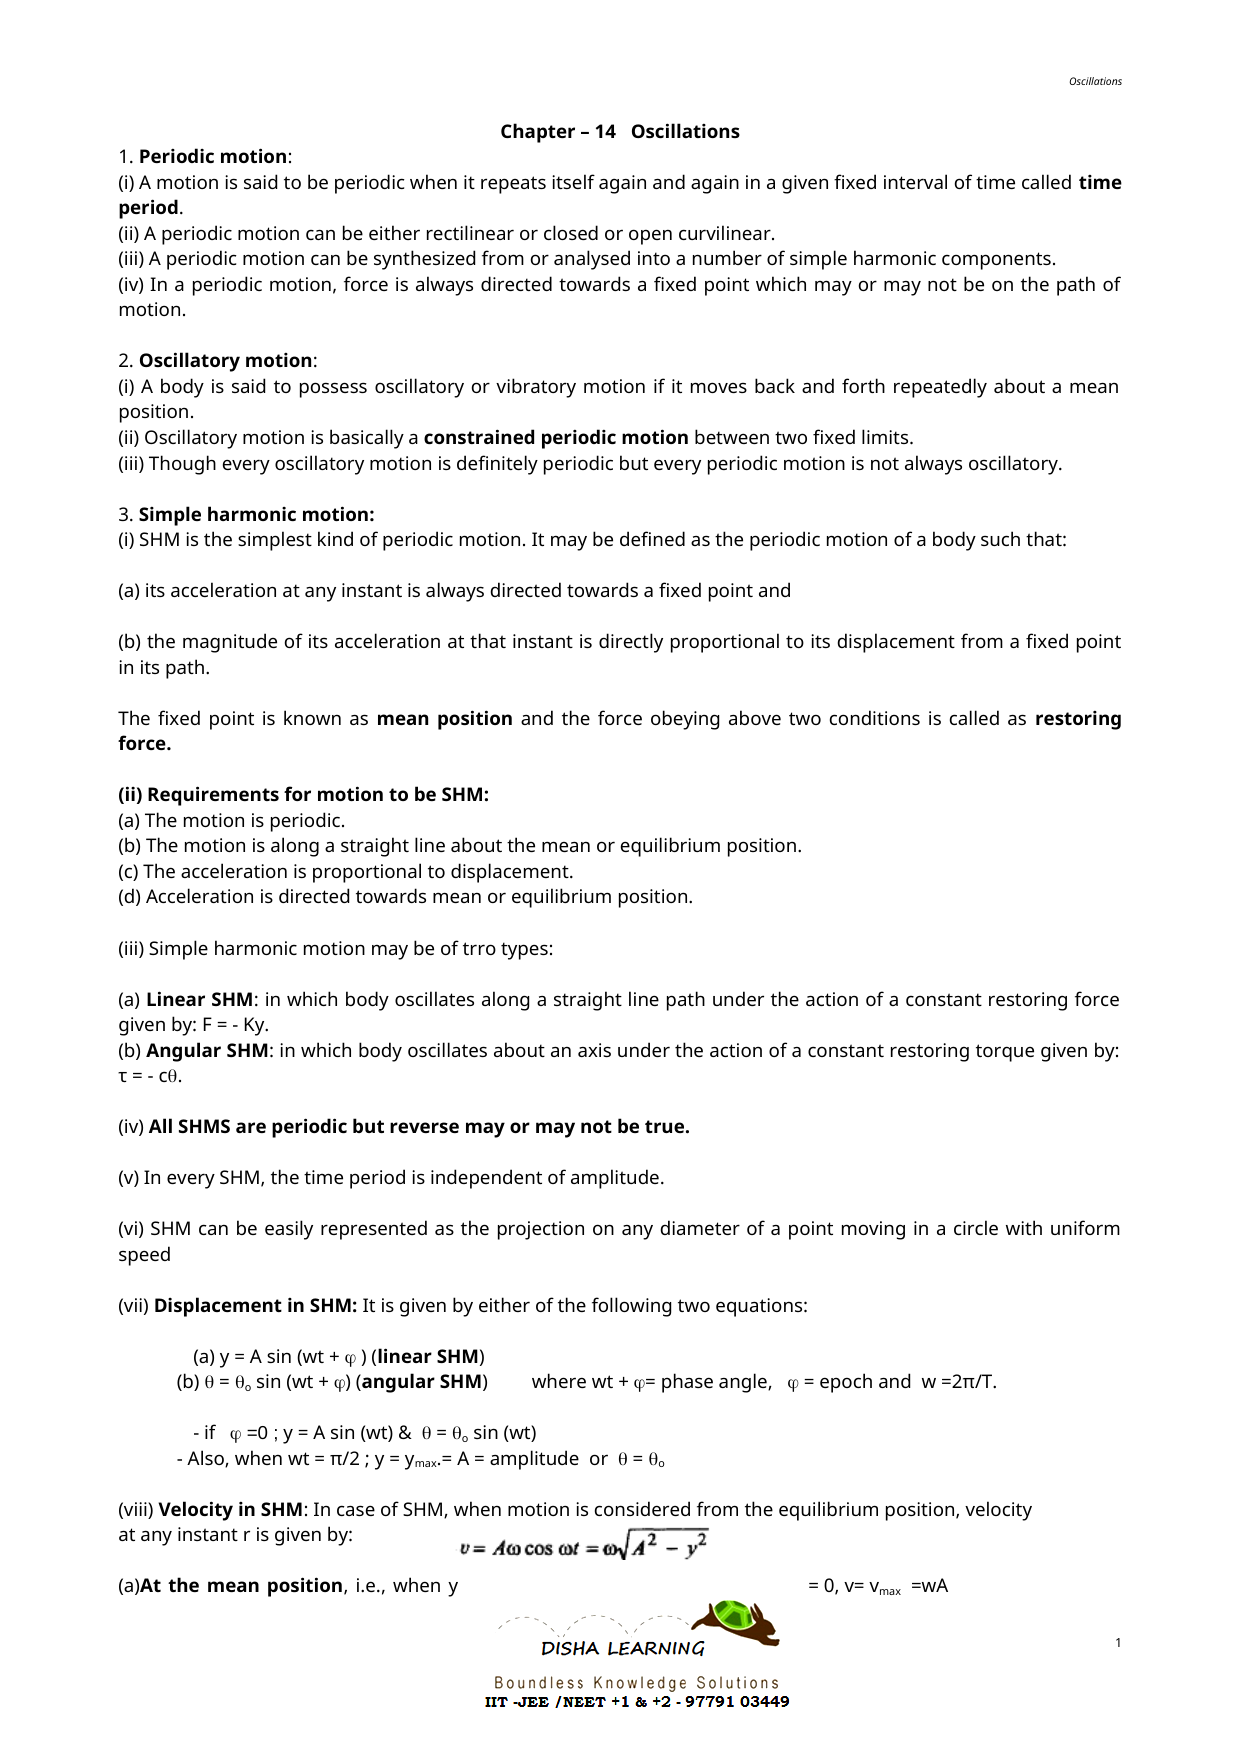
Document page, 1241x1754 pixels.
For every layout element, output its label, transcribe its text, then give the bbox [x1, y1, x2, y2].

text (iii) Though every oscillatory motion is definitely periodic but every periodic motion is not always oscillatory. [118, 450, 1122, 475]
text (i) A motion is said to be periodic when it repeats itself again and again in a given fixed interval of time called time period. [118, 169, 1122, 220]
text (c) The acceleration is proportional to displacement. [118, 858, 1122, 884]
text (b) The motion is along a straight line about the mean or equilibrium position. [118, 833, 1122, 858]
text (i) A body is said to possess oscillatory or vibratory motion if it moves back and forth repeatedly about a mean position. [118, 373, 1122, 424]
text (ii) Oscillatory motion is basically a constrained periodic motion between two fixed limits. [118, 424, 1122, 450]
text (iv) In a periodic motion, force is always directed towards a fixed point which may or may not be on the path of motion. [118, 271, 1122, 322]
text Chapter – 14 Oscillations [118, 118, 1122, 144]
text (b) the magnitude of its acceleration at that instant is directly proportional to its displacement from a fixed point in its path. [118, 628, 1122, 679]
text (vii) Displacement in SHM: It is given by either of the following two equations: [118, 1292, 1122, 1318]
text (d) Acceleration is directed towards mean or equilibrium position. [118, 884, 1122, 909]
text (i) SHM is the simplest kind of periodic motion. It may be defined as the periodic motion of a body such that: [118, 526, 1122, 552]
text (a) y = A sin (wt + ) (linear SHM) [193, 1343, 1122, 1369]
text (iii) A periodic motion can be synthesized from or analysed into a number of simple harmonic components. [118, 246, 1122, 271]
text (viii) Velocity in SHM: In case of SHM, when motion is considered from the equilibrium position, velocity [118, 1496, 1122, 1522]
text (ii) A periodic motion can be either rectilinear or closed or open curvilinear. [118, 220, 1122, 246]
text (vi) SHM can be easily represented as the projection on any diameter of a point moving in a circle with uniform speed [118, 1216, 1122, 1267]
text (v) In every SHM, the time period is independent of amplitude. [118, 1164, 1122, 1190]
text 3. Simple harmonic motion: [118, 501, 1122, 526]
text (a) The motion is periodic. [118, 807, 1122, 833]
text 2. Oscillatory motion: [118, 348, 1122, 373]
text (a) its acceleration at any instant is always directed towards a fixed point and [118, 577, 1122, 603]
text (iii) Simple harmonic motion may be of trro types: [118, 935, 1122, 960]
text (iv) All SHMS are periodic but reverse may or may not be true. [118, 1113, 1122, 1139]
text (b) Angular SHM: in which body oscillates about an axis under the action of a constant restoring torque given by: τ = - c. [118, 1037, 1122, 1088]
text (b) = o sin (wt + ) (angular SHM) where wt + = phase angle, = epoch and w =2π/T. [118, 1369, 1122, 1394]
text (ii) Requirements for motion to be SHM: [118, 782, 1122, 807]
text at any instant r is given by: [118, 1522, 1122, 1547]
text (a)At the mean position, i.e., when y = 0, v= vmax =wA [118, 1573, 1122, 1598]
text (a) Linear SHM: in which body oscillates along a straight line path under the action of a constant restoring force given by: F = - Ky. [118, 986, 1122, 1037]
text - Also, when wt = π/2 ; y = ymax.= A = amplitude or = o [118, 1445, 1122, 1471]
text The fixed point is known as mean position and the force obeying above two conditions is called as restoring force. [118, 705, 1122, 756]
text - if =0 ; y = A sin (wt) & = o sin (wt) [193, 1420, 1122, 1445]
text 1. Periodic motion: [118, 144, 1122, 169]
